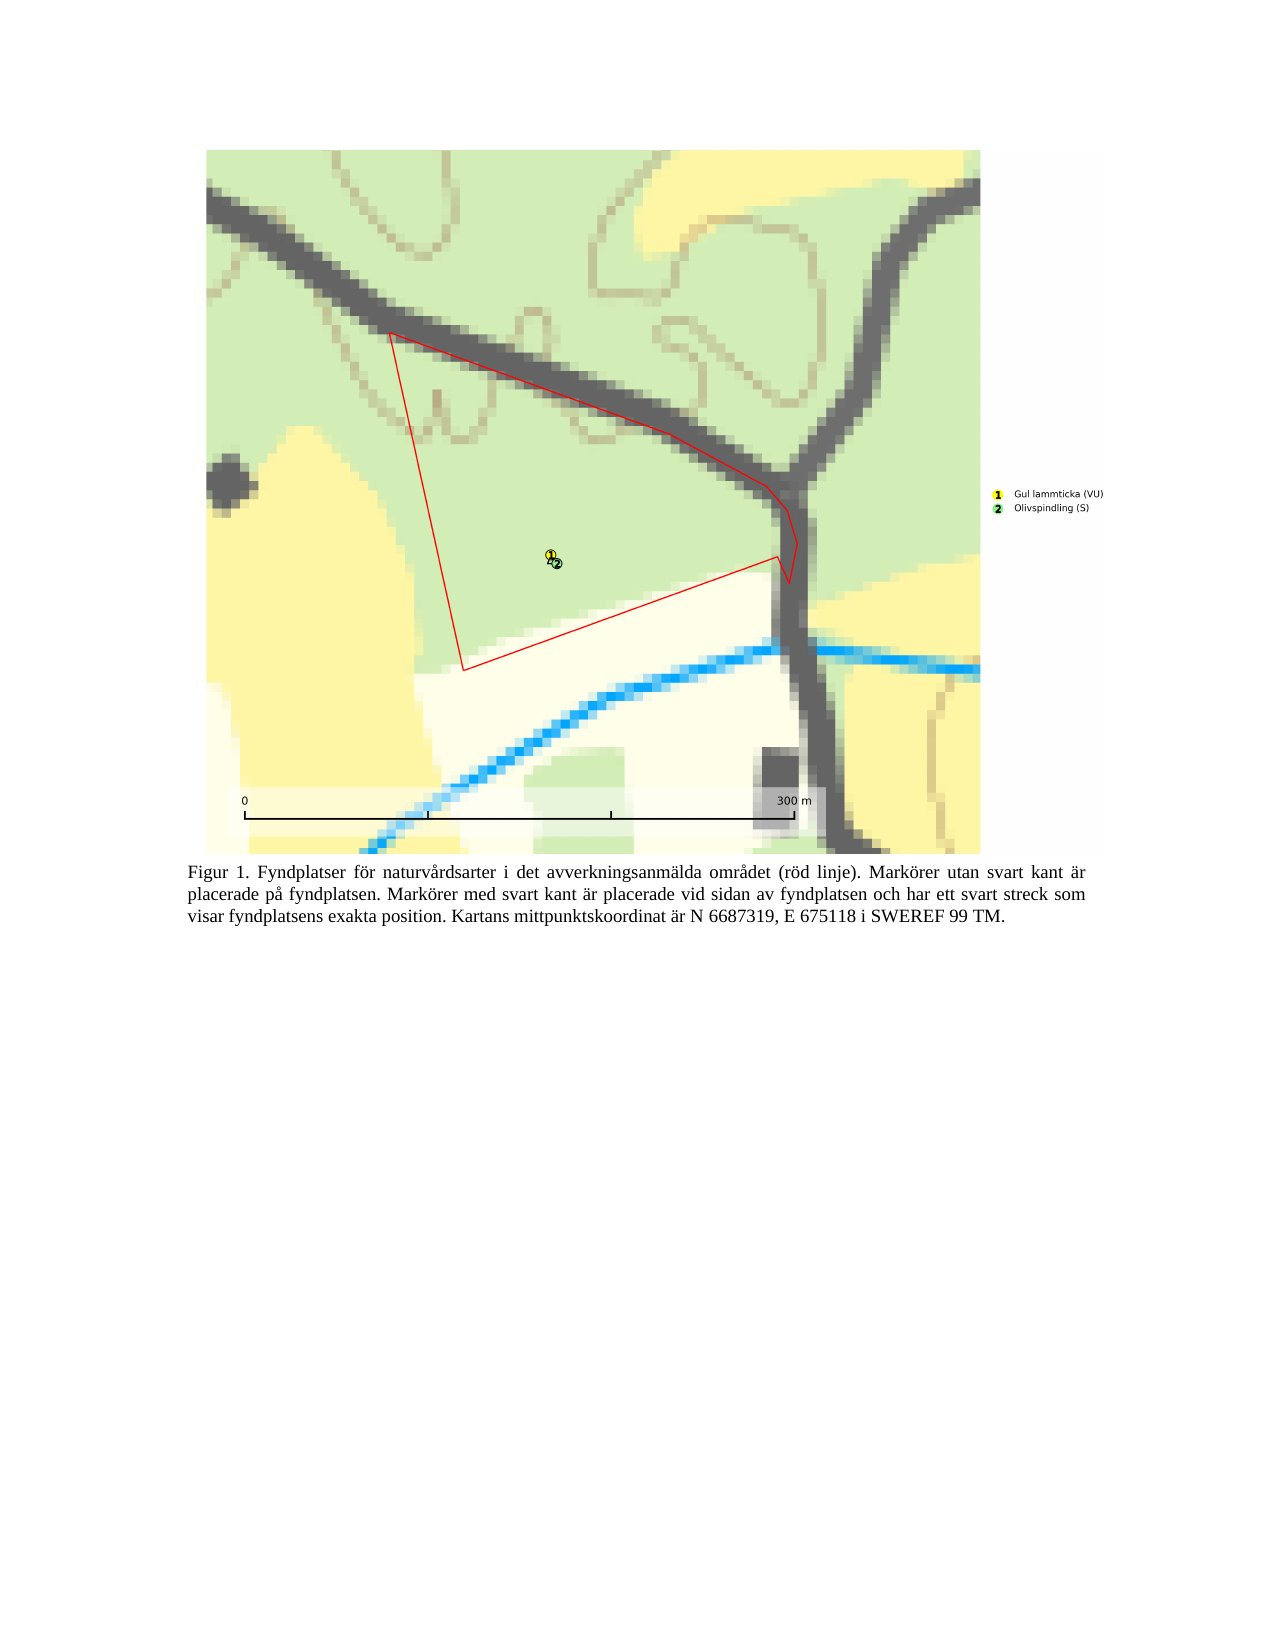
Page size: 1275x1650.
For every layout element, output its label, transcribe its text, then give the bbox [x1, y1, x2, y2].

text Figur 1. Fyndplatser för naturvårdsarter i det avverkningsanmälda området (röd linje). Markörer utan svart kant är placerade på fyndplatsen. Markörer med svart kant är placerade vid sidan av fyndplatsen och har ett svart streck som visar fyndplatsens exakta position. Kartans mittpunktskoordinat är N 6687319, E 675118 i SWEREF 99 TM. [187, 861, 1087, 926]
picture [206, 150, 1107, 854]
